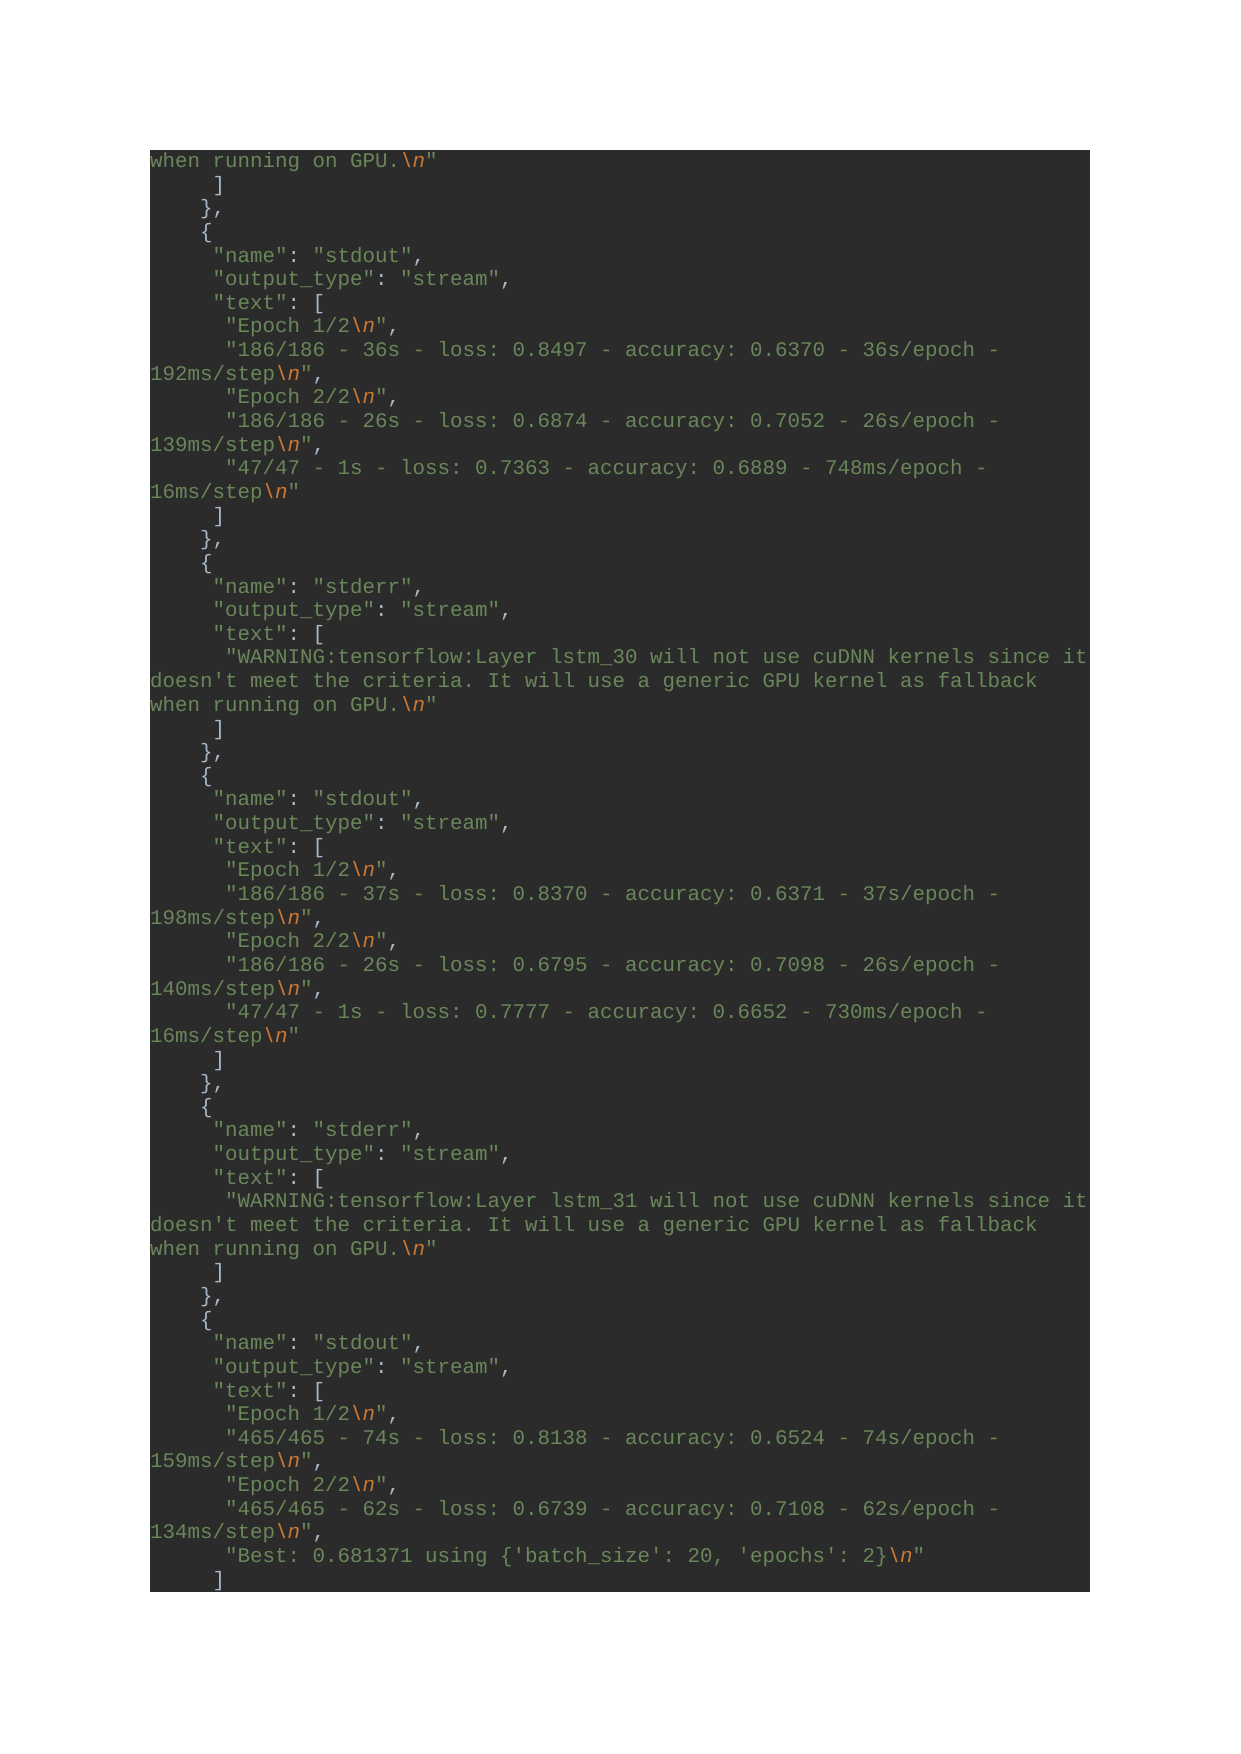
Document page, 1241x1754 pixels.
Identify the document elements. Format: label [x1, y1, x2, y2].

text [150, 150, 1090, 1592]
